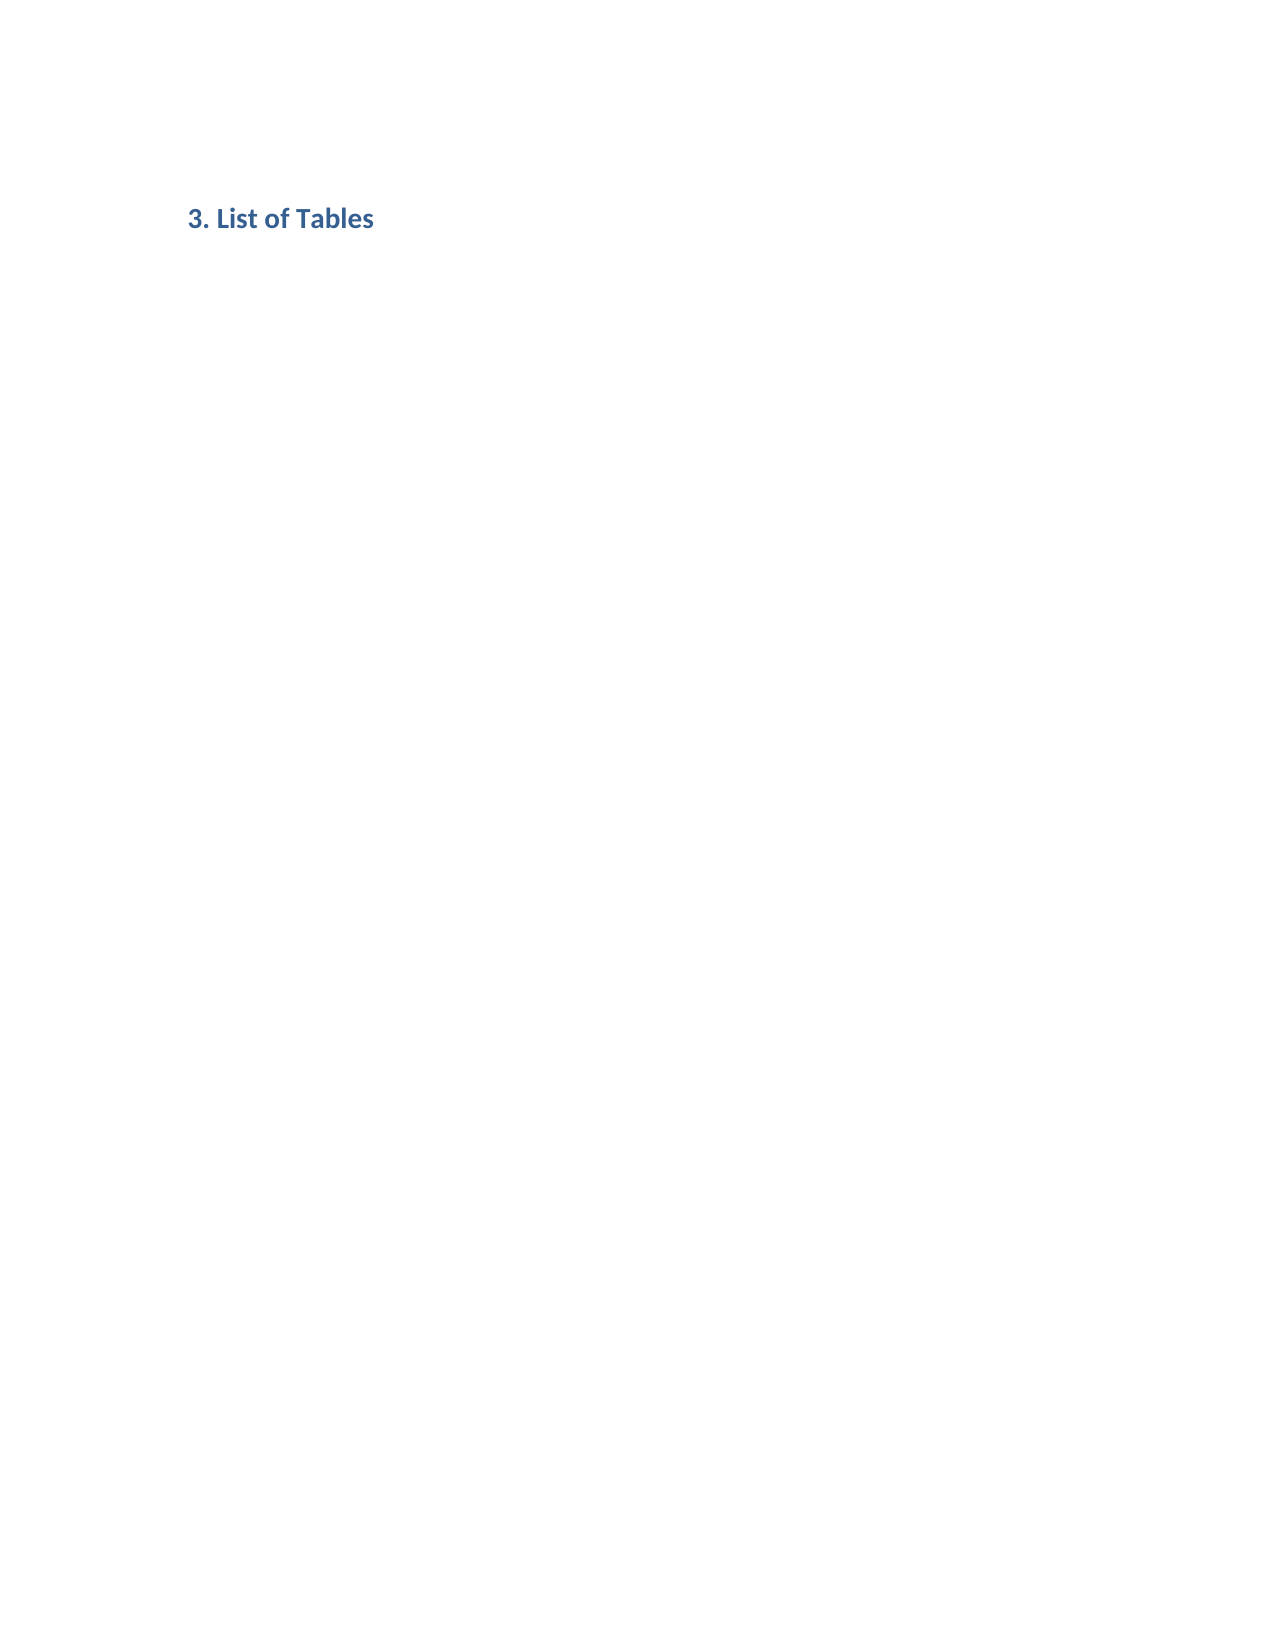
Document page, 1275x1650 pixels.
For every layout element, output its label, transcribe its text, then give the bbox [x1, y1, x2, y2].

subtitle 3. List of Tables [187, 200, 1087, 236]
